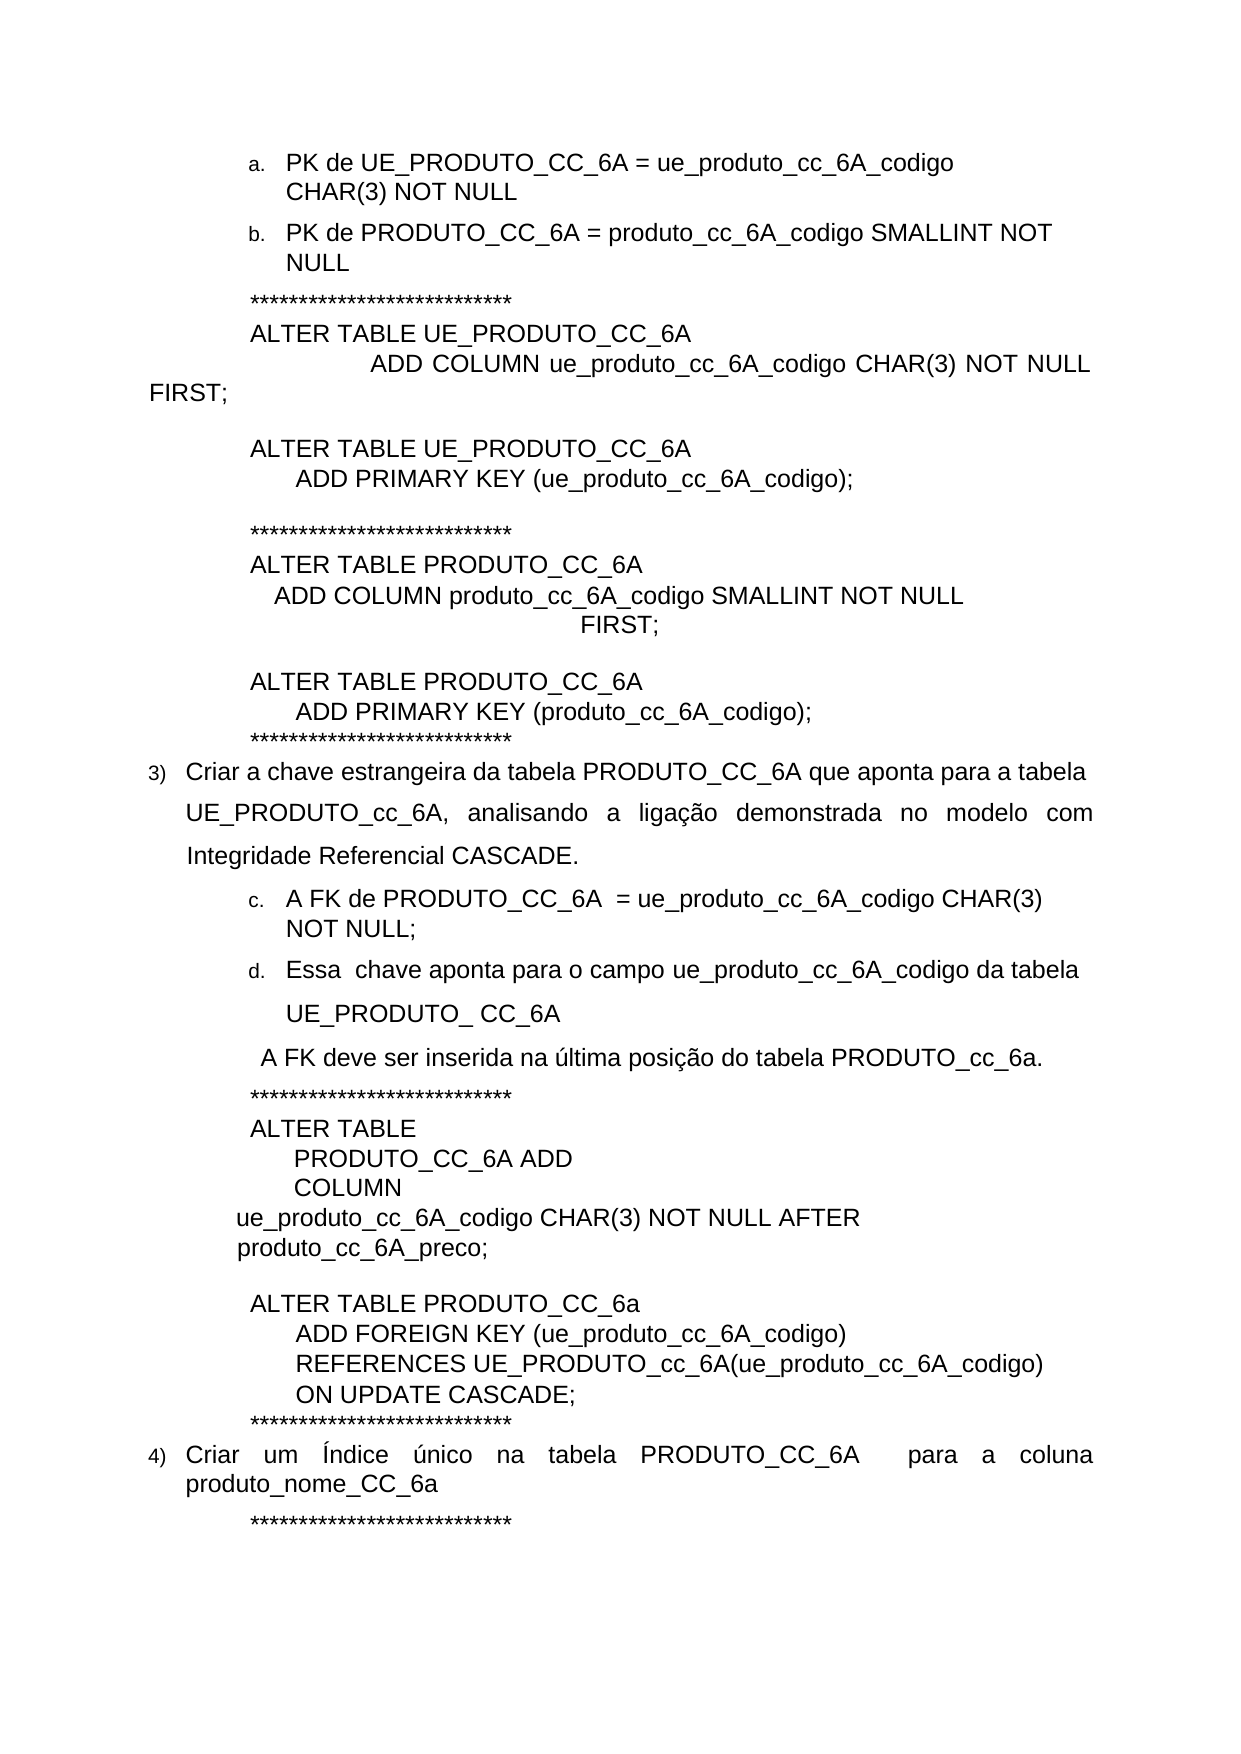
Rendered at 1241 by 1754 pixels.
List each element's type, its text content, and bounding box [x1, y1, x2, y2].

text UE_PRODUTO_cc_6A, analisando a ligação demonstrada no modelo com Integridade Referencial CASCADE. [185, 798, 1094, 869]
list PK de UE_PRODUTO_CC_6A = ue_produto_cc_6A_codigo CHAR(3) NOT NULL [248, 147, 1058, 206]
text ALTER TABLE PRODUTO_CC_6A ADD COLUMN [250, 1114, 629, 1202]
text *************************** [250, 1510, 1094, 1539]
text *************************** [250, 727, 1094, 756]
list Criar a chave estrangeira da tabela PRODUTO_CC_6A que aponta para a tabela [148, 757, 1094, 786]
text ON UPDATE CASCADE; [295, 1379, 1094, 1408]
text ALTER TABLE UE_PRODUTO_CC_6A [250, 434, 1094, 463]
text *************************** [250, 289, 1094, 317]
text *************************** [250, 1084, 1094, 1113]
text ALTER TABLE PRODUTO_CC_6a [250, 1289, 1094, 1318]
list PK de PRODUTO_CC_6A = produto_cc_6A_codigo SMALLINT NOT NULL [248, 218, 1058, 276]
text A FK deve ser inserida na última posição do tabela PRODUTO_cc_6a. [260, 1043, 1094, 1072]
text ADD PRIMARY KEY (produto_cc_6A_codigo); [295, 697, 1094, 726]
list A FK de PRODUTO_CC_6A = ue_produto_cc_6A_codigo CHAR(3) NOT NULL; [248, 884, 1082, 943]
text REFERENCES UE_PRODUTO_cc_6A(ue_produto_cc_6A_codigo) [295, 1349, 1094, 1378]
text ALTER TABLE PRODUTO_CC_6A [250, 667, 1094, 695]
text ALTER TABLE UE_PRODUTO_CC_6A [250, 319, 1094, 347]
text ADD FOREIGN KEY (ue_produto_cc_6A_codigo) [295, 1319, 1094, 1348]
text ADD COLUMN ue_produto_cc_6A_codigo CHAR(3) NOT NULL FIRST; [148, 349, 1094, 407]
text ADD PRIMARY KEY (ue_produto_cc_6A_codigo); [295, 464, 1094, 493]
list Criar um Índice único na tabela PRODUTO_CC_6A para a coluna produto_nome_CC_6a [148, 1440, 1094, 1498]
text *************************** [250, 1410, 1094, 1438]
text ADD COLUMN produto_cc_6A_codigo SMALLINT NOT NULL FIRST; [236, 581, 1003, 639]
list Essa chave aponta para o campo ue_produto_cc_6A_codigo da tabela UE_PRODUTO_ CC_6A [248, 955, 1082, 1028]
text *************************** [250, 520, 1094, 549]
text ALTER TABLE PRODUTO_CC_6A [250, 551, 1094, 579]
text ue_produto_cc_6A_codigo CHAR(3) NOT NULL AFTER produto_cc_6A_preco; [236, 1203, 1092, 1262]
